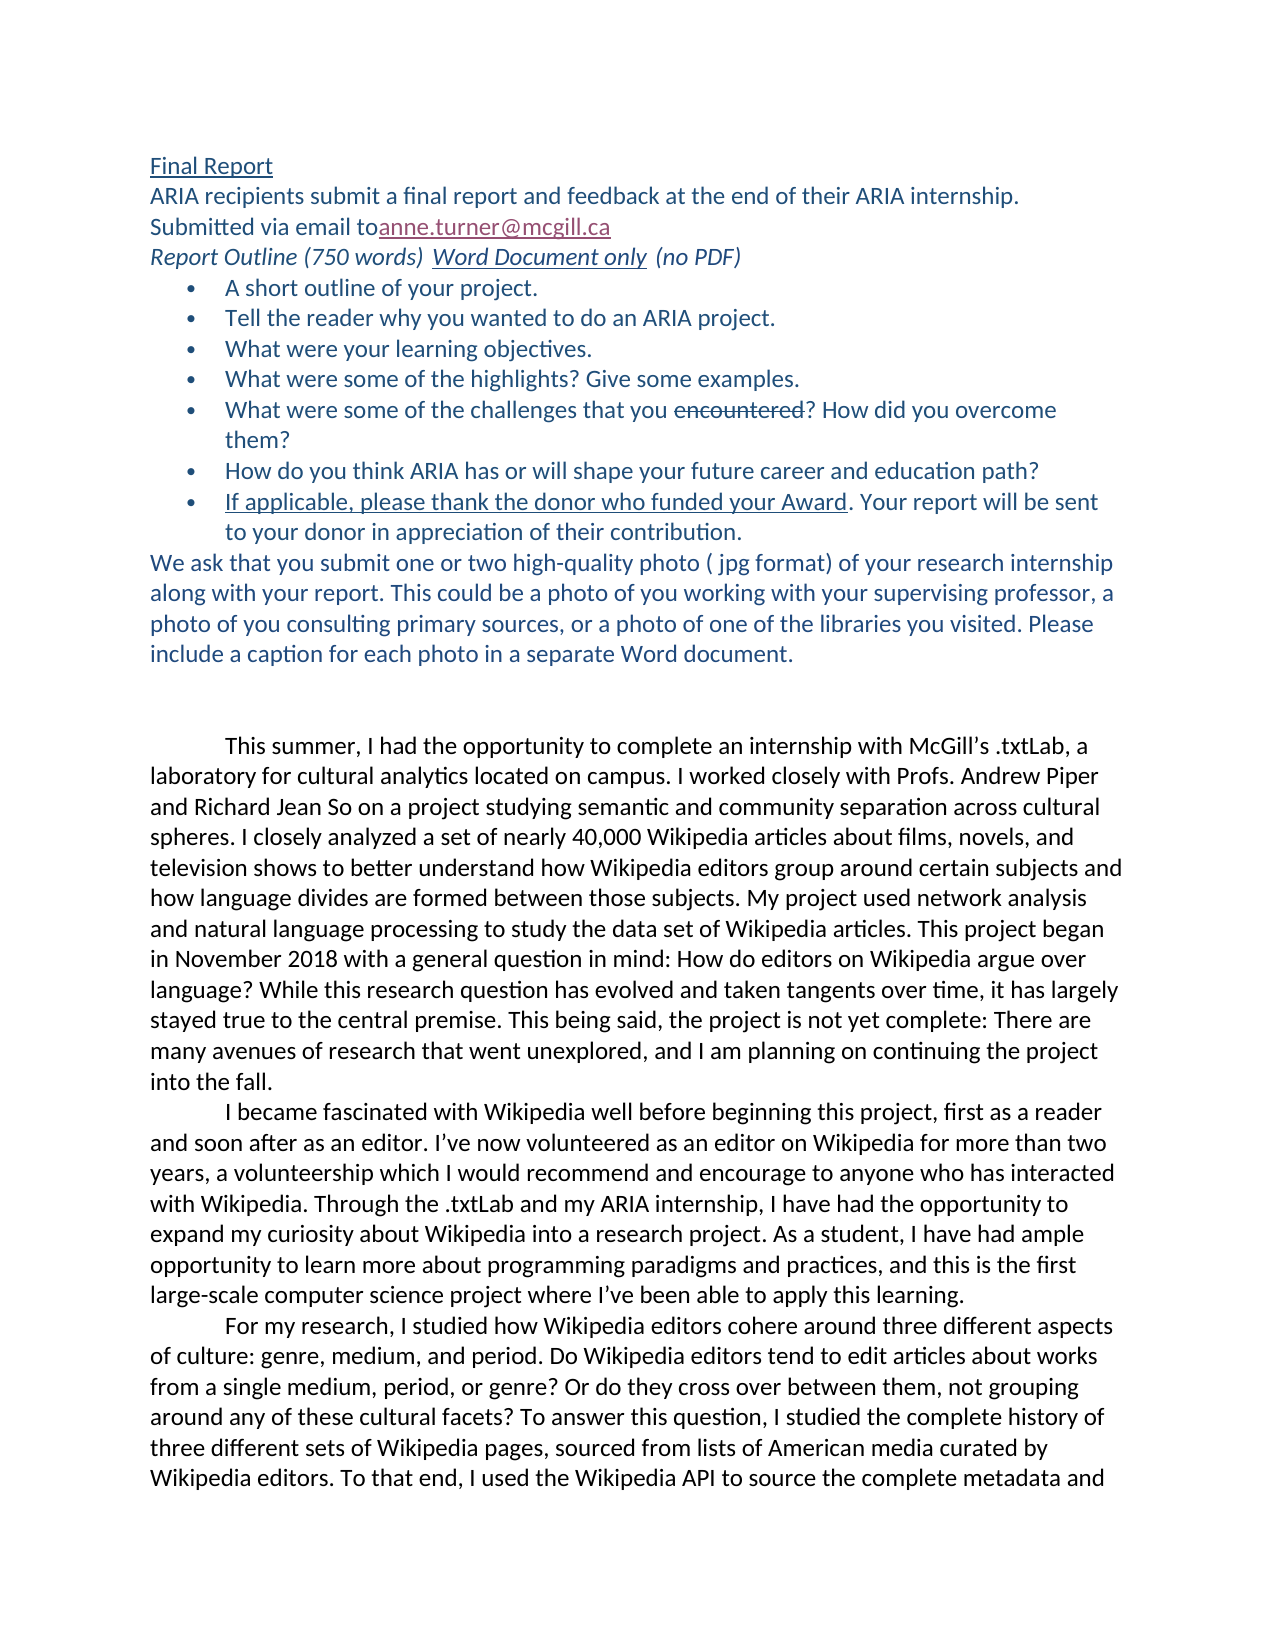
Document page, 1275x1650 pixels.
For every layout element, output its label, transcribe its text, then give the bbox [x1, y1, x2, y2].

list A short outline of your project. [187, 272, 1125, 303]
list Tell the reader why you wanted to do an ARIA project. [187, 303, 1125, 333]
list How do you think ARIA has or will shape your future career and education path? [187, 455, 1125, 486]
text This summer, I had the opportunity to complete an internship with McGill’s .txtLab, a laboratory for cultural analytics located on campus. I worked closely with Profs. Andrew Piper and Richard Jean So on a project studying semantic and community separation across cultural spheres. I closely analyzed a set of nearly 40,000 Wikipedia articles about films, novels, and television shows to better understand how Wikipedia editors group around certain subjects and how language divides are formed between those subjects. My project used network analysis and natural language processing to study the data set of Wikipedia articles. This project began in November 2018 with a general question in mind: How do editors on Wikipedia argue over language? While this research question has evolved and taken tangents over time, it has largely stayed true to the central premise. This being said, the project is not yet complete: There are many avenues of research that went unexplored, and I am planning on continuing the project into the fall. [150, 730, 1125, 1096]
text We ask that you submit one or two high-quality photo ( jpg format) of your research internship along with your report. This could be a photo of you working with your supervising professor, a photo of you consulting primary sources, or a photo of one of the libraries you visited. Please include a caption for each photo in a separate Word document. [150, 547, 1125, 669]
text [150, 1310, 1125, 1493]
text Final Report [150, 150, 1125, 181]
list What were your learning objectives. [187, 333, 1125, 364]
text Report Outline (750 words) Word Document only (no PDF) [150, 242, 1125, 272]
list What were some of the highlights? Give some examples. [187, 364, 1125, 394]
list If applicable, please thank the donor who funded your Award. Your report will be sent to your donor in appreciation of their contribution. [187, 486, 1125, 547]
text ARIA recipients submit a final report and feedback at the end of their ARIA internship. Submitted via email toanne.turner@mcgill.ca [150, 181, 1125, 242]
text I became fascinated with Wikipedia well before beginning this project, first as a reader and soon after as an editor. I’ve now volunteered as an editor on Wikipedia for more than two years, a volunteership which I would recommend and encourage to anyone who has interacted with Wikipedia. Through the .txtLab and my ARIA internship, I have had the opportunity to expand my curiosity about Wikipedia into a research project. As a student, I have had ample opportunity to learn more about programming paradigms and practices, and this is the first large-scale computer science project where I’ve been able to apply this learning. [150, 1096, 1125, 1310]
list What were some of the challenges that you encountered? How did you overcome them? [187, 394, 1125, 455]
